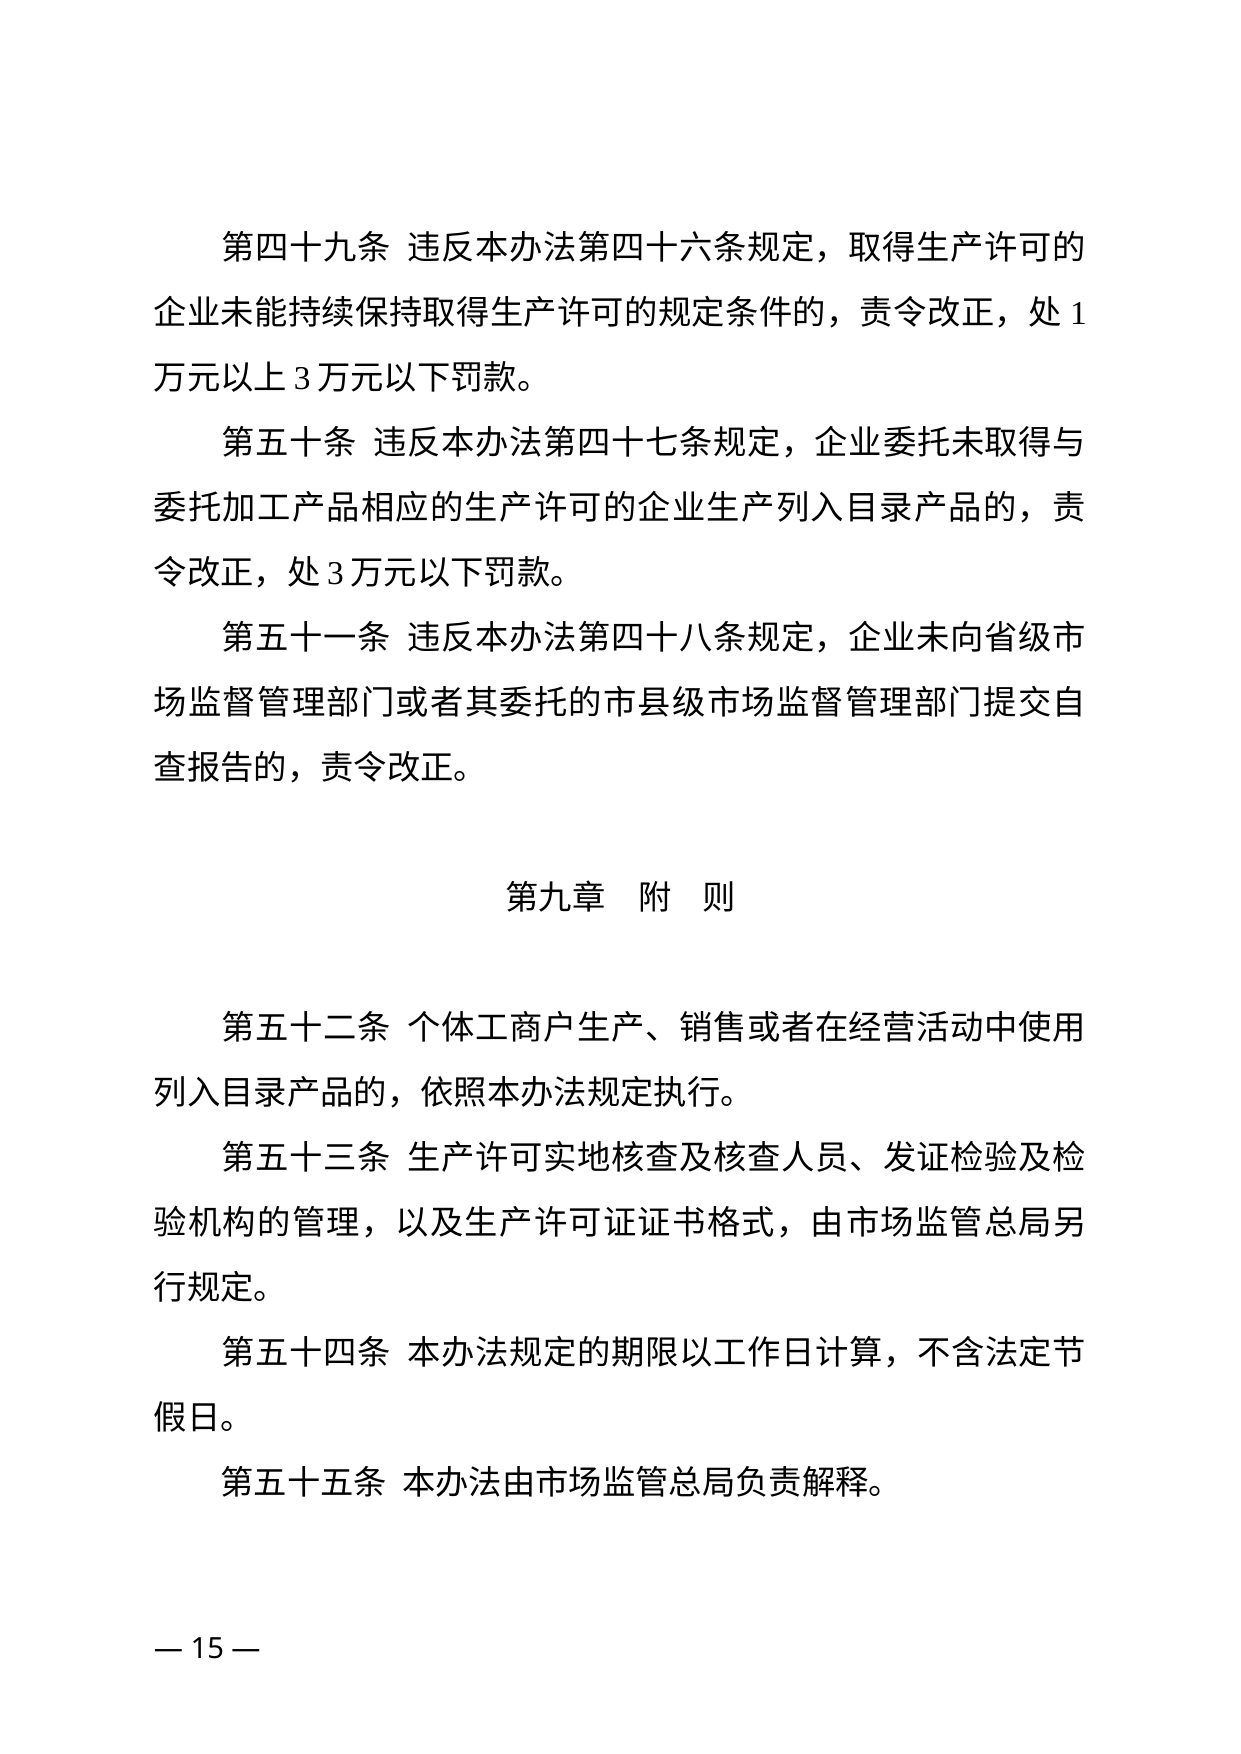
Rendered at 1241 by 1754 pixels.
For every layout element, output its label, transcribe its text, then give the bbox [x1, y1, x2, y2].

text 第五十三条 生产许可实地核查及核查人员、发证检验及检验机构的管理，以及生产许可证证书格式，由市场监管总局另行规定。 [153, 1122, 1087, 1317]
text 第五十四条 本办法规定的期限以工作日计算，不含法定节假日。 [153, 1317, 1087, 1447]
text 第五十五条 本办法由市场监管总局负责解释。 [153, 1447, 1087, 1512]
text 第九章 附 则 [153, 862, 1087, 927]
text 第五十二条 个体工商户生产、销售或者在经营活动中使用列入目录产品的，依照本办法规定执行。 [153, 992, 1087, 1122]
text 第五十条 违反本办法第四十七条规定，企业委托未取得与委托加工产品相应的生产许可的企业生产列入目录产品的，责令改正，处3万元以下罚款。 [153, 407, 1087, 602]
text 第四十九条 违反本办法第四十六条规定，取得生产许可的企业未能持续保持取得生产许可的规定条件的，责令改正，处1万元以上3万元以下罚款。 [153, 212, 1087, 407]
text 第五十一条 违反本办法第四十八条规定，企业未向省级市场监督管理部门或者其委托的市县级市场监督管理部门提交自查报告的，责令改正。 [153, 602, 1087, 797]
